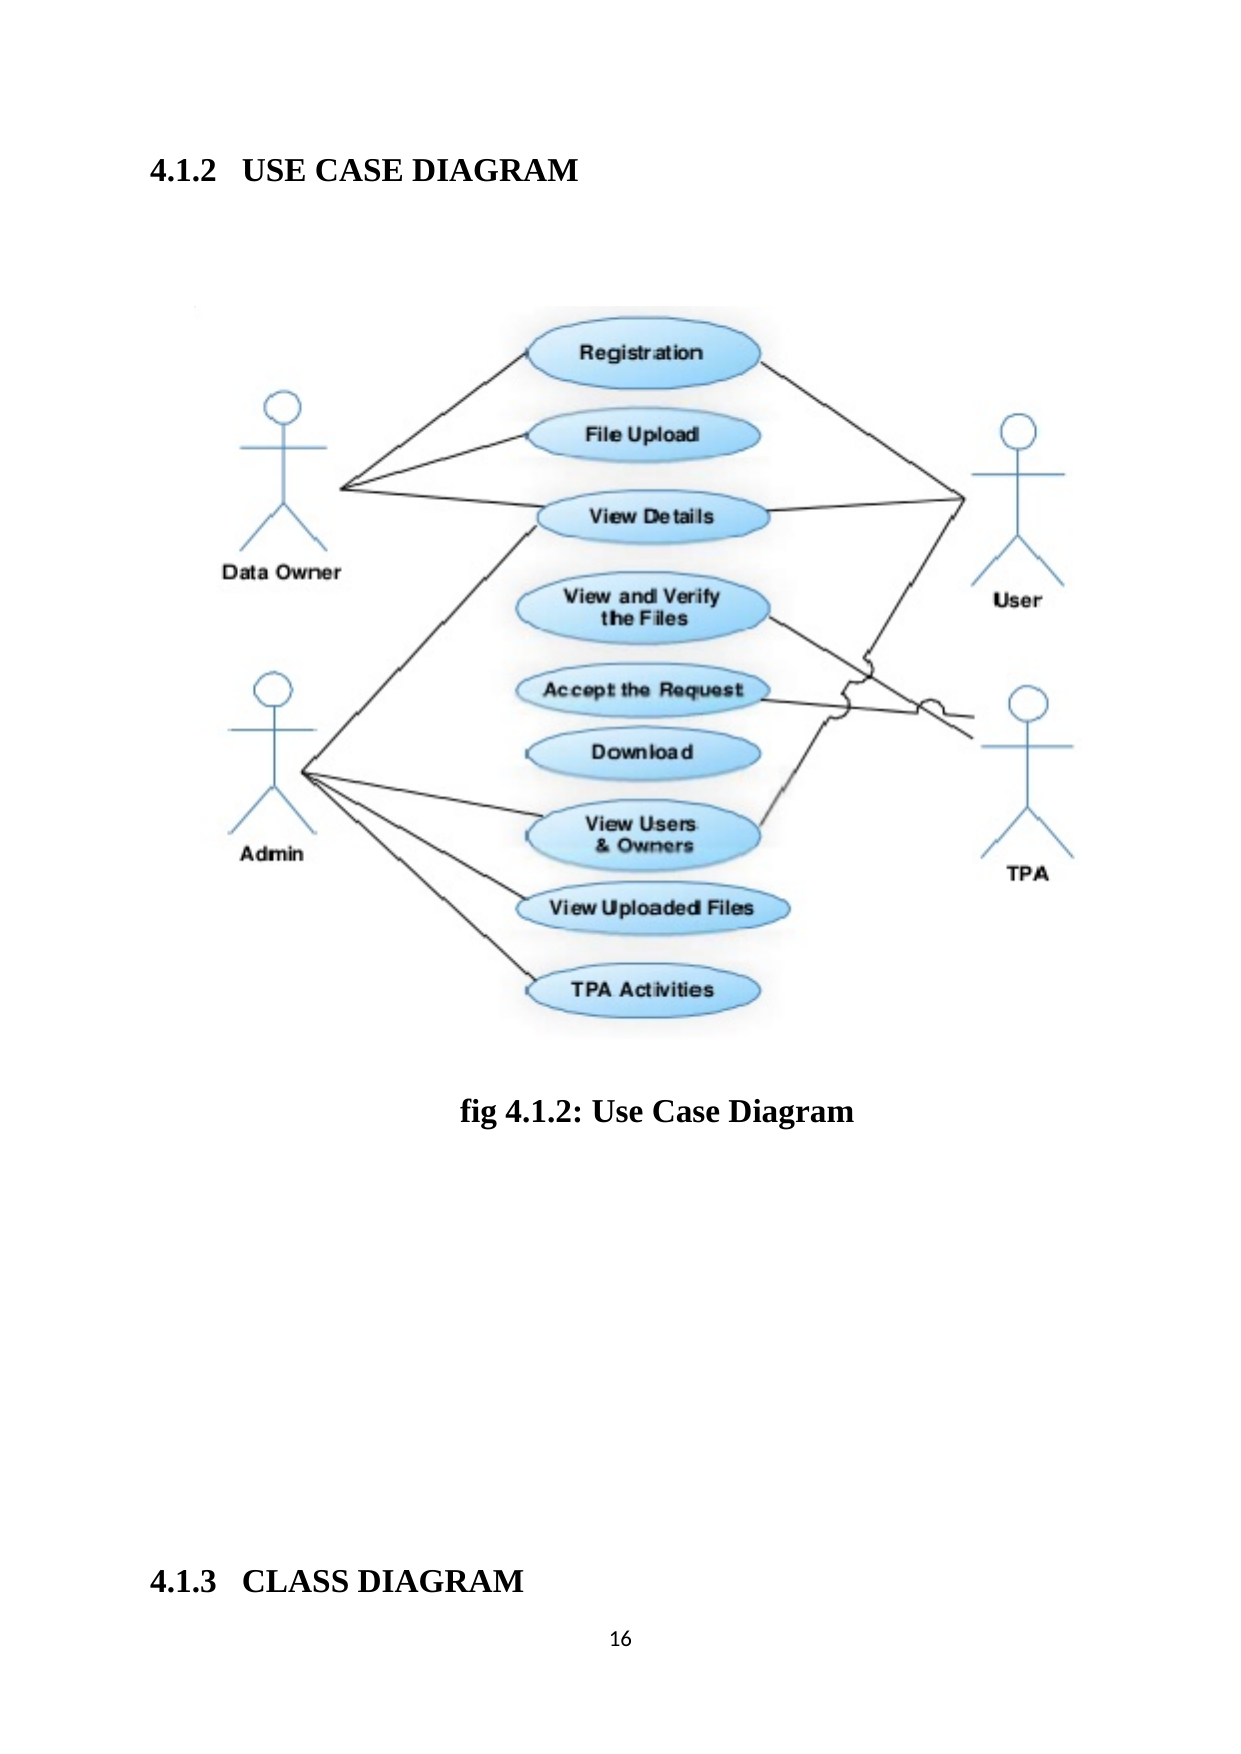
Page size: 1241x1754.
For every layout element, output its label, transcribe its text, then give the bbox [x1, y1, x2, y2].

text fig 4.1.2: Use Case Diagram [224, 1091, 1090, 1130]
picture [194, 306, 1083, 1057]
text 4.1.3 CLASS DIAGRAM [150, 1561, 1090, 1600]
text 4.1.2 USE CASE DIAGRAM [150, 150, 1090, 188]
